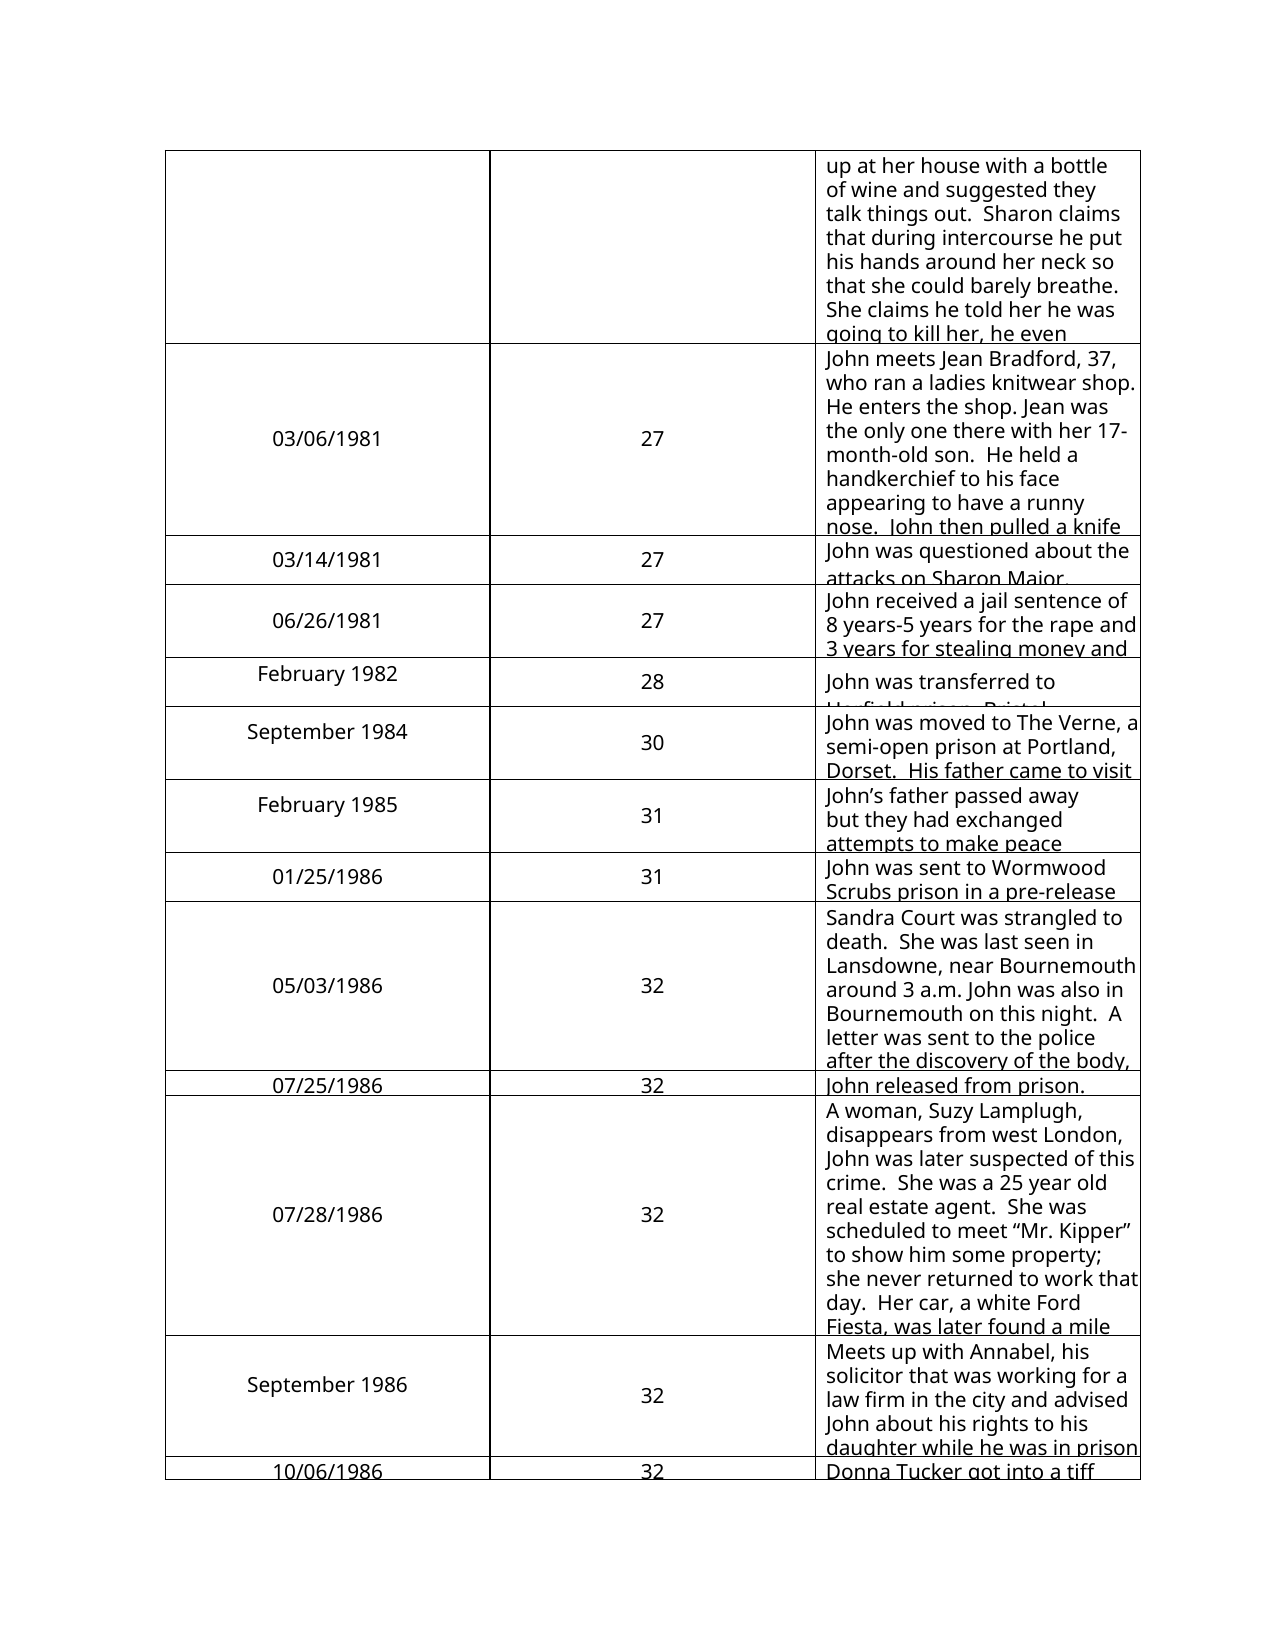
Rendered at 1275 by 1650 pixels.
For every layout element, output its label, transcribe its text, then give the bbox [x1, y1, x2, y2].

table_cell 06/26/1981 [166, 585, 489, 657]
table_cell 03/06/1981 [166, 344, 489, 535]
table_cell 27 [491, 585, 815, 657]
table_cell John meets Jean Bradford, 37, who ran a ladies knitwear shop. He enters the shop. Jean was the only one there with her 17-month-old son. He held a handkerchief to his face appearing to have a runny nose. John then pulled a knife on her, threatened to hurt her son, and used very vulgar language while threatening them; asked for all the money she had. Her mother comes into the store; he rapes Jean in front of her mother and son. Jean’s husband comes to the front door of the store & John tries to escape out the back when he arrives at the store. They report the attack to the police immediately after this. [816, 344, 1140, 535]
table_cell 32 [491, 1096, 815, 1335]
table_cell Donna Tucker got into a tiff with her husband; went for a drive to give him some [816, 1457, 1140, 1479]
table_cell John was moved to The Verne, a semi-open prison at Portland, Dorset. His father came to visit him 2 days after he arrived there, it was the last time he saw his father who was terminally ill with cancer at the time of his visit. [816, 707, 1140, 779]
table_cell 07/25/1986 [166, 1071, 489, 1095]
table_cell September 1984 [166, 707, 489, 779]
table_cell John was questioned about the attacks on Sharon Major. [816, 536, 1140, 584]
table_cell John received a jail sentence of 8 years-5 years for the rape and 3 years for stealing money and stealing a car (which he took after quitting at the car dealership). [816, 585, 1140, 657]
table_cell 10/06/1986 [166, 1457, 489, 1479]
table_header up at her house with a bottle of wine and suggested they talk things out. Sharon claims that during intercourse he put his hands around her neck so that she could barely breathe. She claims he told her he was going to kill her, he even brought a gun but it turned out to be an air gun. She pushed him down the stairs to try to get away from this now-violent man. After falling down the stairs he snapped back to his old self and began to apologize after he saw her bleeding and realized it was because of him. On the way to the hospital he told her again that he had meant to kill her. [816, 151, 1140, 343]
table_cell 28 [491, 658, 815, 706]
table_cell September 1986 [166, 1336, 489, 1456]
table_cell 32 [491, 1457, 815, 1479]
table_cell John was transferred to Horfield prison, Bristol. [816, 658, 1140, 706]
table_cell 31 [491, 780, 815, 852]
table_cell 27 [491, 344, 815, 535]
table_cell John was sent to Wormwood Scrubs prison in a pre-release scheme; this lasted for 6 months and provided him some freedom although he was still in custody. [816, 853, 1140, 901]
table_cell 01/25/1986 [166, 853, 489, 901]
table_cell February 1985 [166, 780, 489, 852]
table_cell 03/14/1981 [166, 536, 489, 584]
table_cell John’s father passed away but they had exchanged attempts to make peace with each other when he visited John in prison. [816, 780, 1140, 852]
table_cell 30 [491, 707, 815, 779]
table_cell Meets up with Annabel, his solicitor that was working for a law firm in the city and advised John about his rights to his daughter while he was in prison again for the rape. He claims they had chemistry from the moment they met. They had consensual sex after drinks. Later that month John attempted suicide by taking 68 paracetamol tablets. [816, 1336, 1140, 1456]
table_cell A woman, Suzy Lamplugh, disappears from west London, John was later suspected of this crime. She was a 25 year old real estate agent. She was scheduled to meet “Mr. Kipper” to show him some property; she never returned to work that day. Her car, a white Ford Fiesta, was later found a mile from the street the property she was showing was located. The car was badly parked, handbrake off, driver’s door unlocked, purse still in the car indicating she left in a hurry or was forced to leave. Witnesses also recalled seeing a mid-1970s dark blue BMW, the type of car John drove, parked at the location of the property that day. John conveniently doesn’t recall what he was doing this day. Nothing solidly links him to the crime other than hearsay. He still denies having any involvement with this woman’s disappearance. [816, 1096, 1140, 1335]
table_cell 07/28/1986 [166, 1096, 489, 1335]
table_cell 32 [491, 1336, 815, 1456]
table_cell John released from prison. [816, 1071, 1140, 1095]
table_cell Sandra Court was strangled to death. She was last seen in Lansdowne, near Bournemouth around 3 a.m. John was also in Bournemouth on this night. A letter was sent to the police after the discovery of the body, the handwriting appeared to be disguised as someone left handed who was writing with their right hand (John was left handed). John was questioned about this murder. John still claims to not know this woman and there was no concrete evidence tying him to this crime so he was not charged with the crime, only questioned about it. [816, 902, 1140, 1070]
table_cell 31 [491, 853, 815, 901]
table_header [166, 151, 489, 343]
table_cell 05/03/1986 [166, 902, 489, 1070]
table_cell 27 [491, 536, 815, 584]
table_cell February 1982 [166, 658, 489, 706]
table_cell 32 [491, 902, 815, 1070]
table_cell 32 [491, 1071, 815, 1095]
table_header [491, 151, 815, 343]
